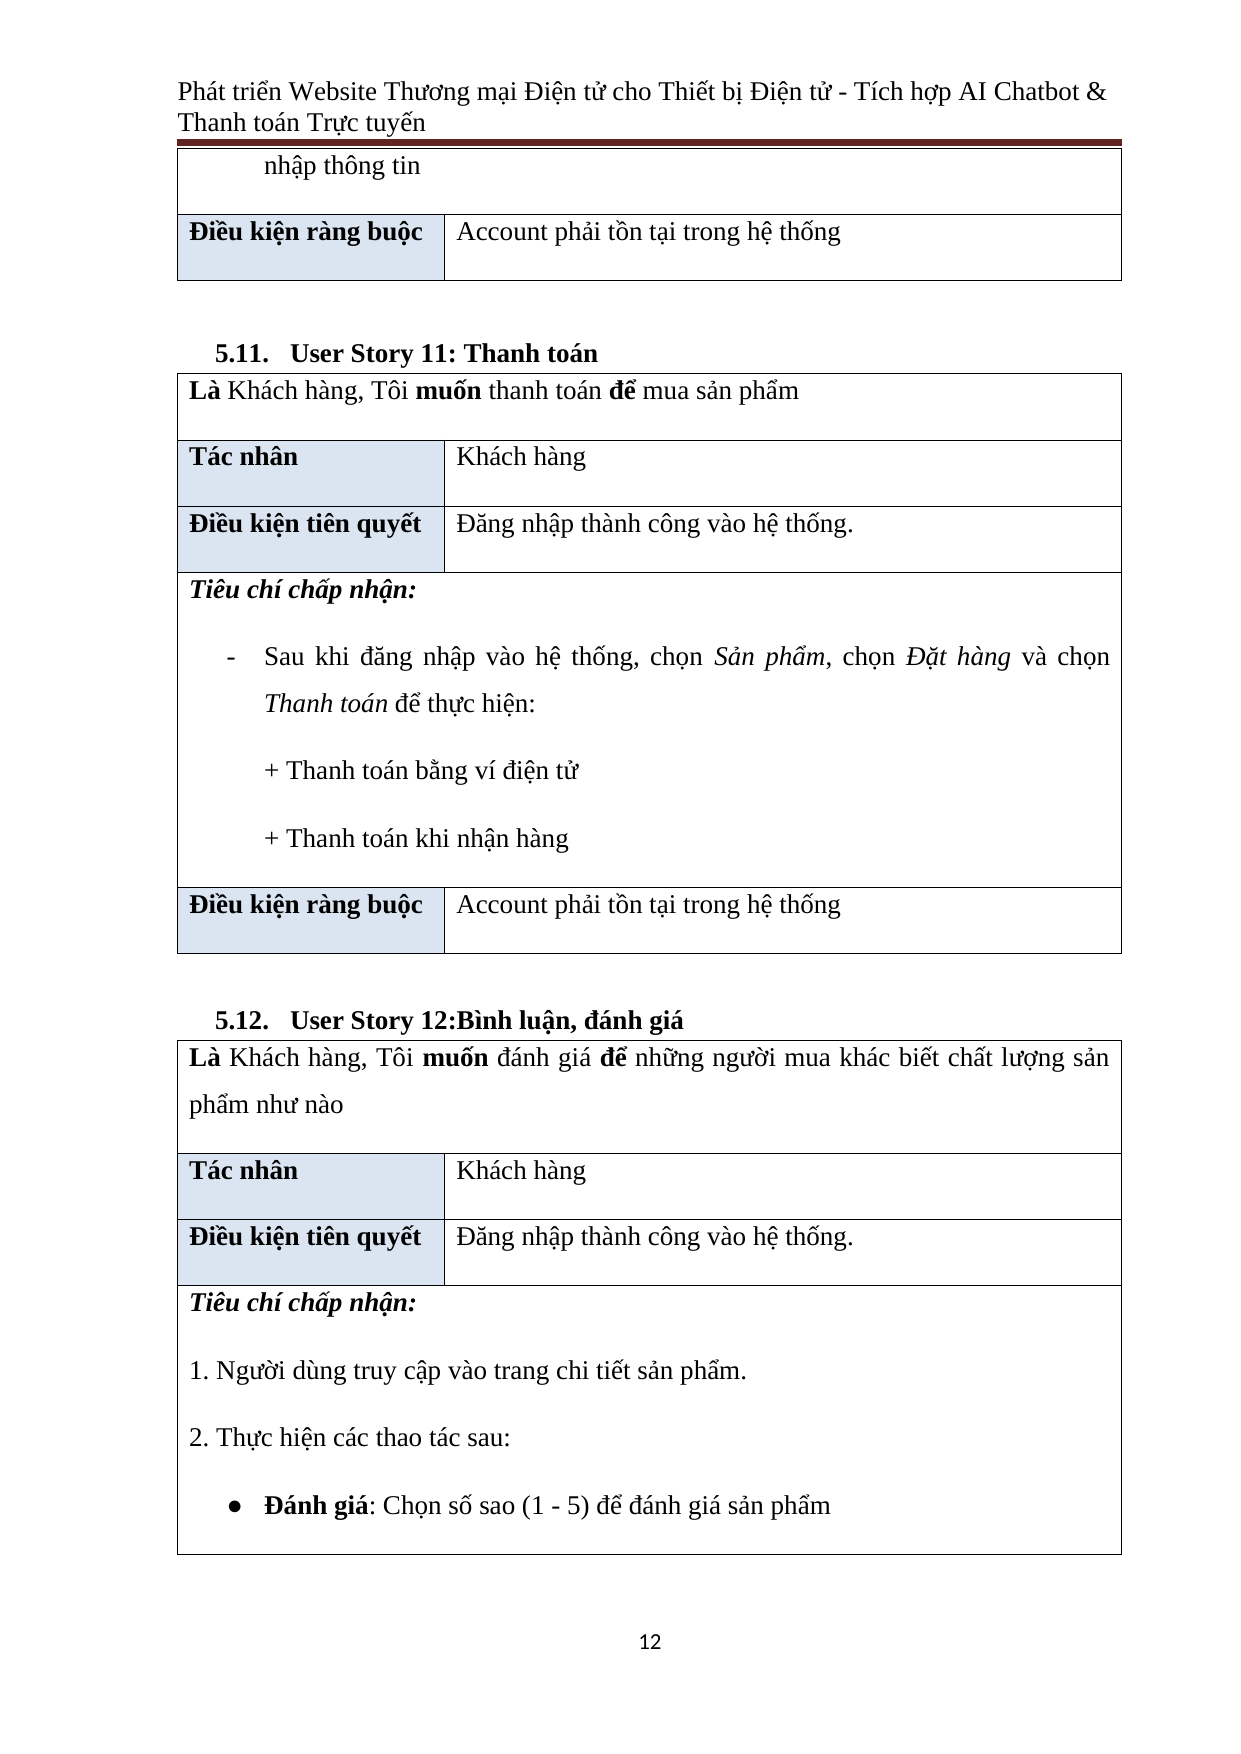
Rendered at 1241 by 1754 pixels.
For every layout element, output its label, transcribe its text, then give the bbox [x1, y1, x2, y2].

table_cell Khách hàng [445, 1154, 1121, 1219]
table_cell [178, 149, 1121, 214]
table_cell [178, 1286, 1121, 1554]
table_cell Điều kiện ràng buộc [178, 215, 444, 280]
table_cell Tác nhân [178, 1154, 444, 1219]
table_cell Tác nhân [178, 441, 444, 506]
table_cell Điều kiện tiên quyết [178, 1220, 444, 1285]
table_cell Account phải tồn tại trong hệ thống [445, 888, 1121, 953]
table_cell Đăng nhập thành công vào hệ thống. [445, 1220, 1121, 1285]
table_header Là Khách hàng, Tôi muốn thanh toán để mua sản phẩm [178, 374, 1121, 439]
table_cell Khách hàng [445, 441, 1121, 506]
table_cell Đăng nhập thành công vào hệ thống. [445, 507, 1121, 572]
table_cell Điều kiện tiên quyết [178, 507, 444, 572]
subtitle User Story 12:Bình luận, đánh giá [215, 1004, 1122, 1036]
table_cell Account phải tồn tại trong hệ thống [445, 215, 1121, 280]
table_cell Điều kiện ràng buộc [178, 888, 444, 953]
table_cell Tiêu chí chấp nhận: Sau khi đăng nhập vào hệ thống, chọn Sản phẩm, chọn Đặt hàng và chọn Thanh toán để thực hiện: + Thanh toán bằng ví điện tử + Thanh toán khi nhận hàng [178, 573, 1121, 887]
table_header Là Khách hàng, Tôi muốn đánh giá để những người mua khác biết chất lượng sản phẩm như nào [178, 1041, 1121, 1153]
subtitle User Story 11: Thanh toán [215, 338, 1122, 369]
